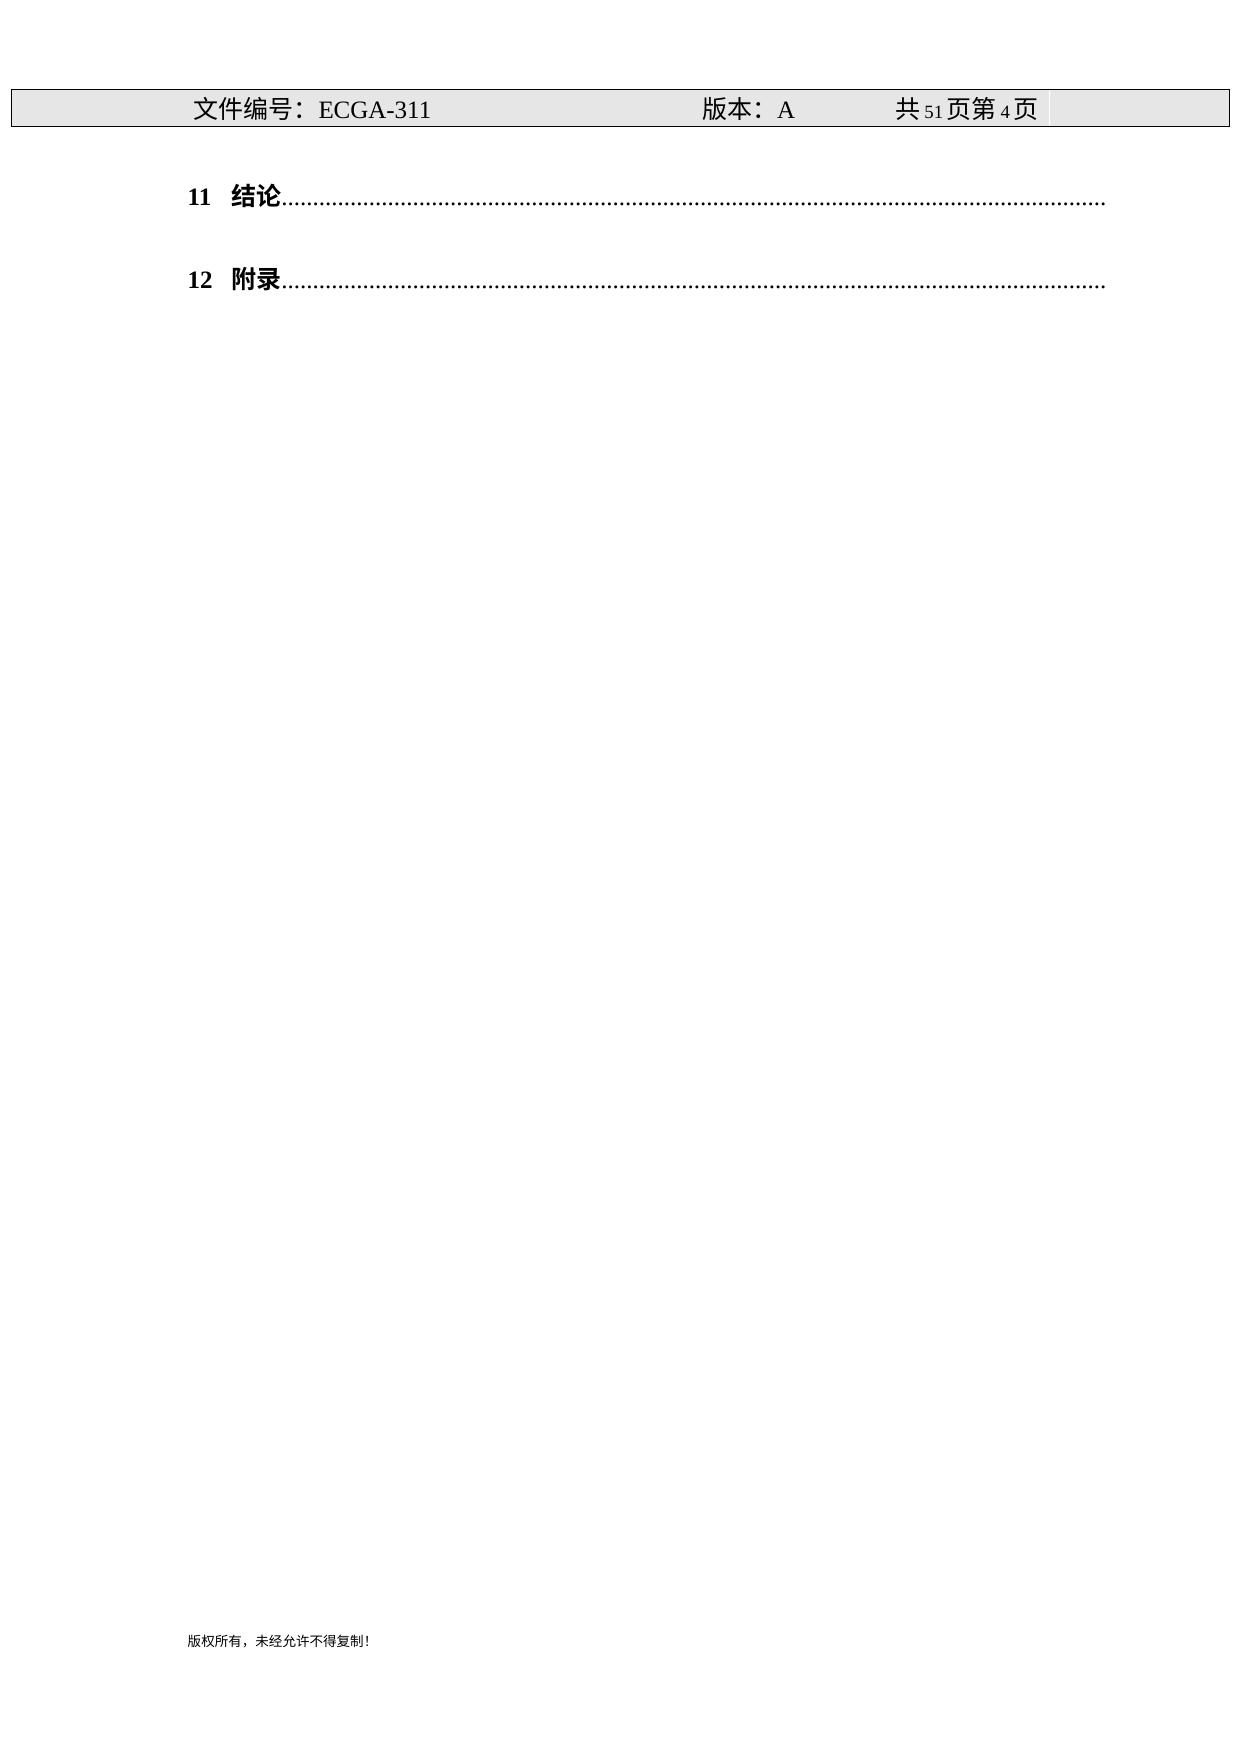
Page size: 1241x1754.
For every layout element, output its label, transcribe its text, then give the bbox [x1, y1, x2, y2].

text 12 附录 10 [187, 245, 1053, 310]
text 11 结论 10 [187, 162, 1053, 227]
